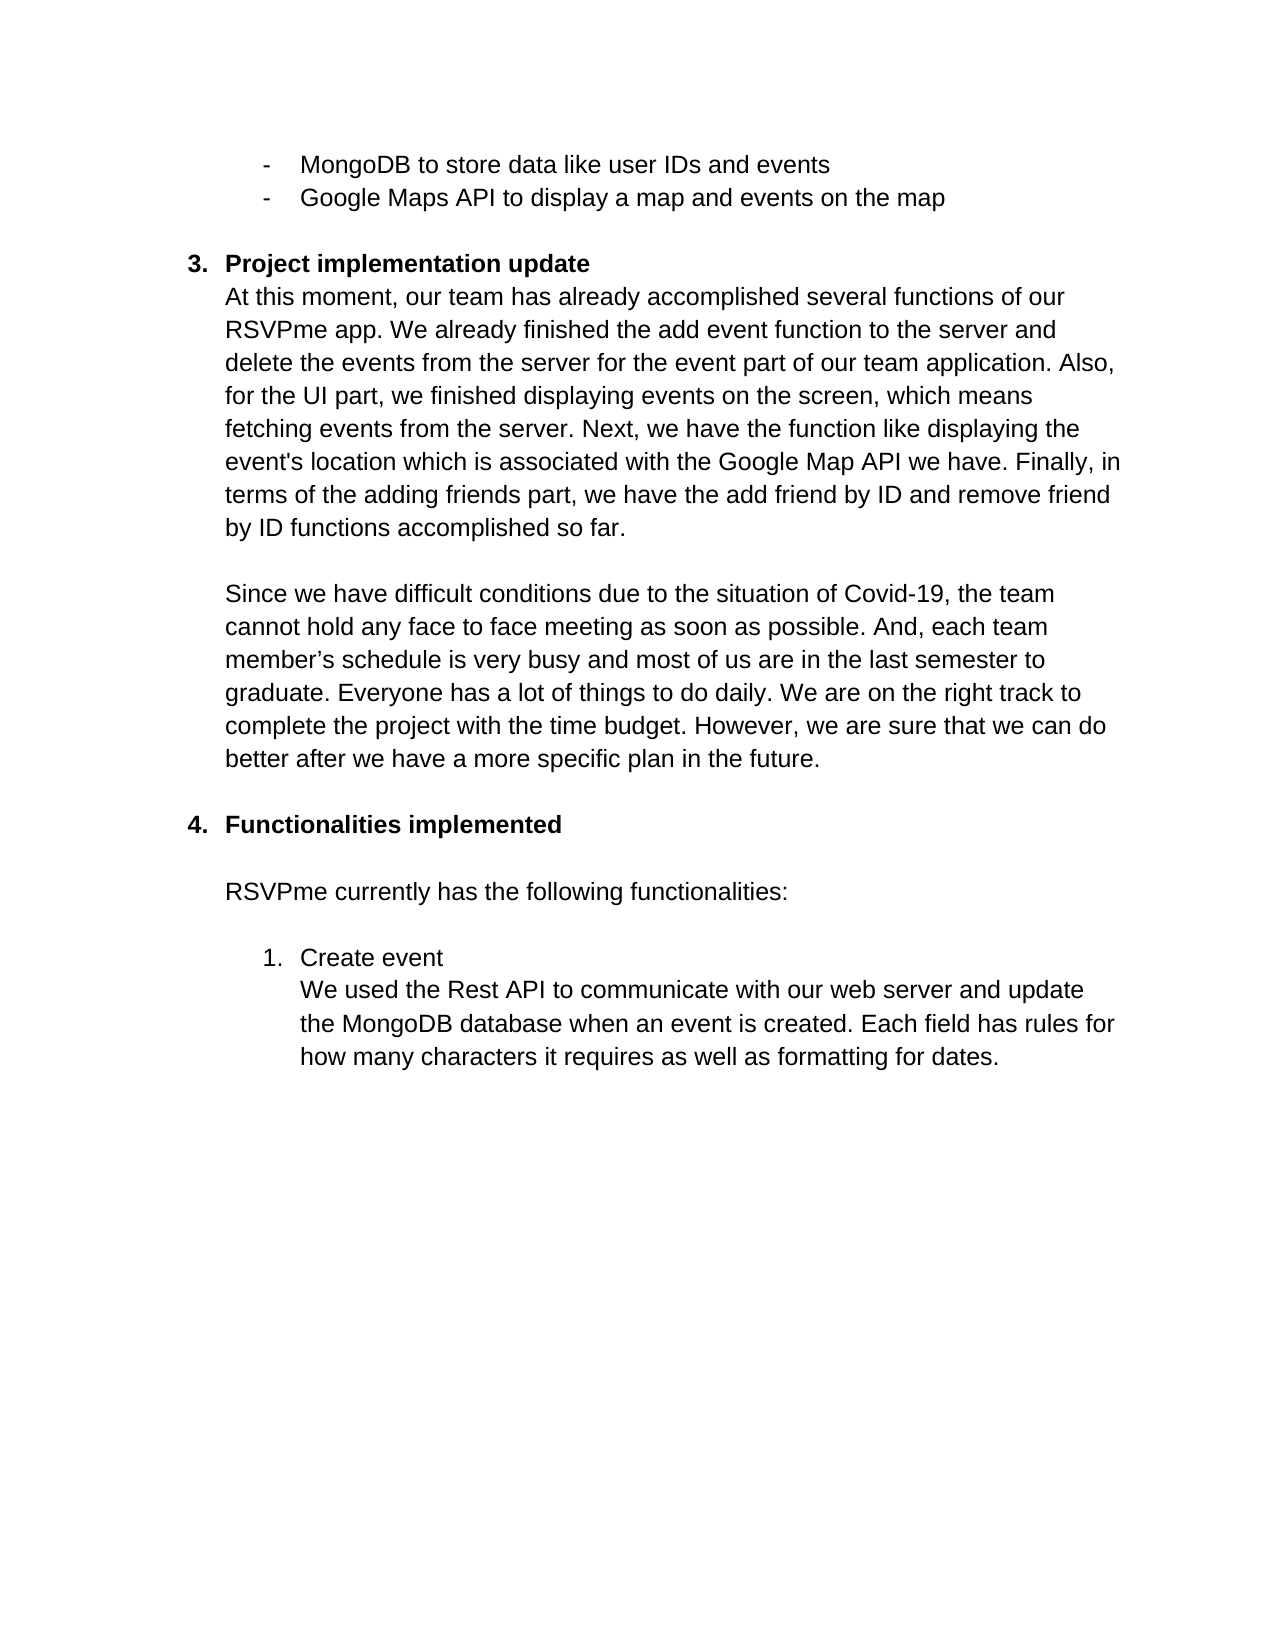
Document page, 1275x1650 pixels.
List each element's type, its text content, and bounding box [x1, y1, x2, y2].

list Project implementation update [187, 249, 1125, 278]
text We used the Rest API to communicate with our web server and update the MongoDB database when an event is created. Each field has rules for how many characters it requires as well as formatting for dates. [300, 976, 1125, 1070]
list Create event [262, 942, 1125, 971]
list Functionalities implemented [187, 810, 1125, 839]
text Since we have difficult conditions due to the situation of Covid-19, the team cannot hold any face to face meeting as soon as possible. And, each team member’s schedule is very busy and most of us are in the last semester to graduate. Everyone has a lot of things to do daily. We are on the right track to complete the project with the time budget. However, we are sure that we can do better after we have a more specific plan in the future. [225, 579, 1125, 773]
list MongoDB to store data like user IDs and events [262, 150, 1125, 179]
text RSVPme currently has the following functionalities: [225, 876, 1125, 905]
text At this moment, our team has already accomplished several functions of our RSVPme app. We already finished the add event function to the server and delete the events from the server for the event part of our team application. Also, for the UI part, we finished displaying events on the screen, which means fetching events from the server. Next, we have the function like displaying the event's location which is associated with the Google Map API we have. Finally, in terms of the adding friends part, we have the add friend by ID and remove friend by ID functions accomplished so far. [225, 282, 1125, 542]
list Google Maps API to display a map and events on the map [262, 183, 1125, 212]
